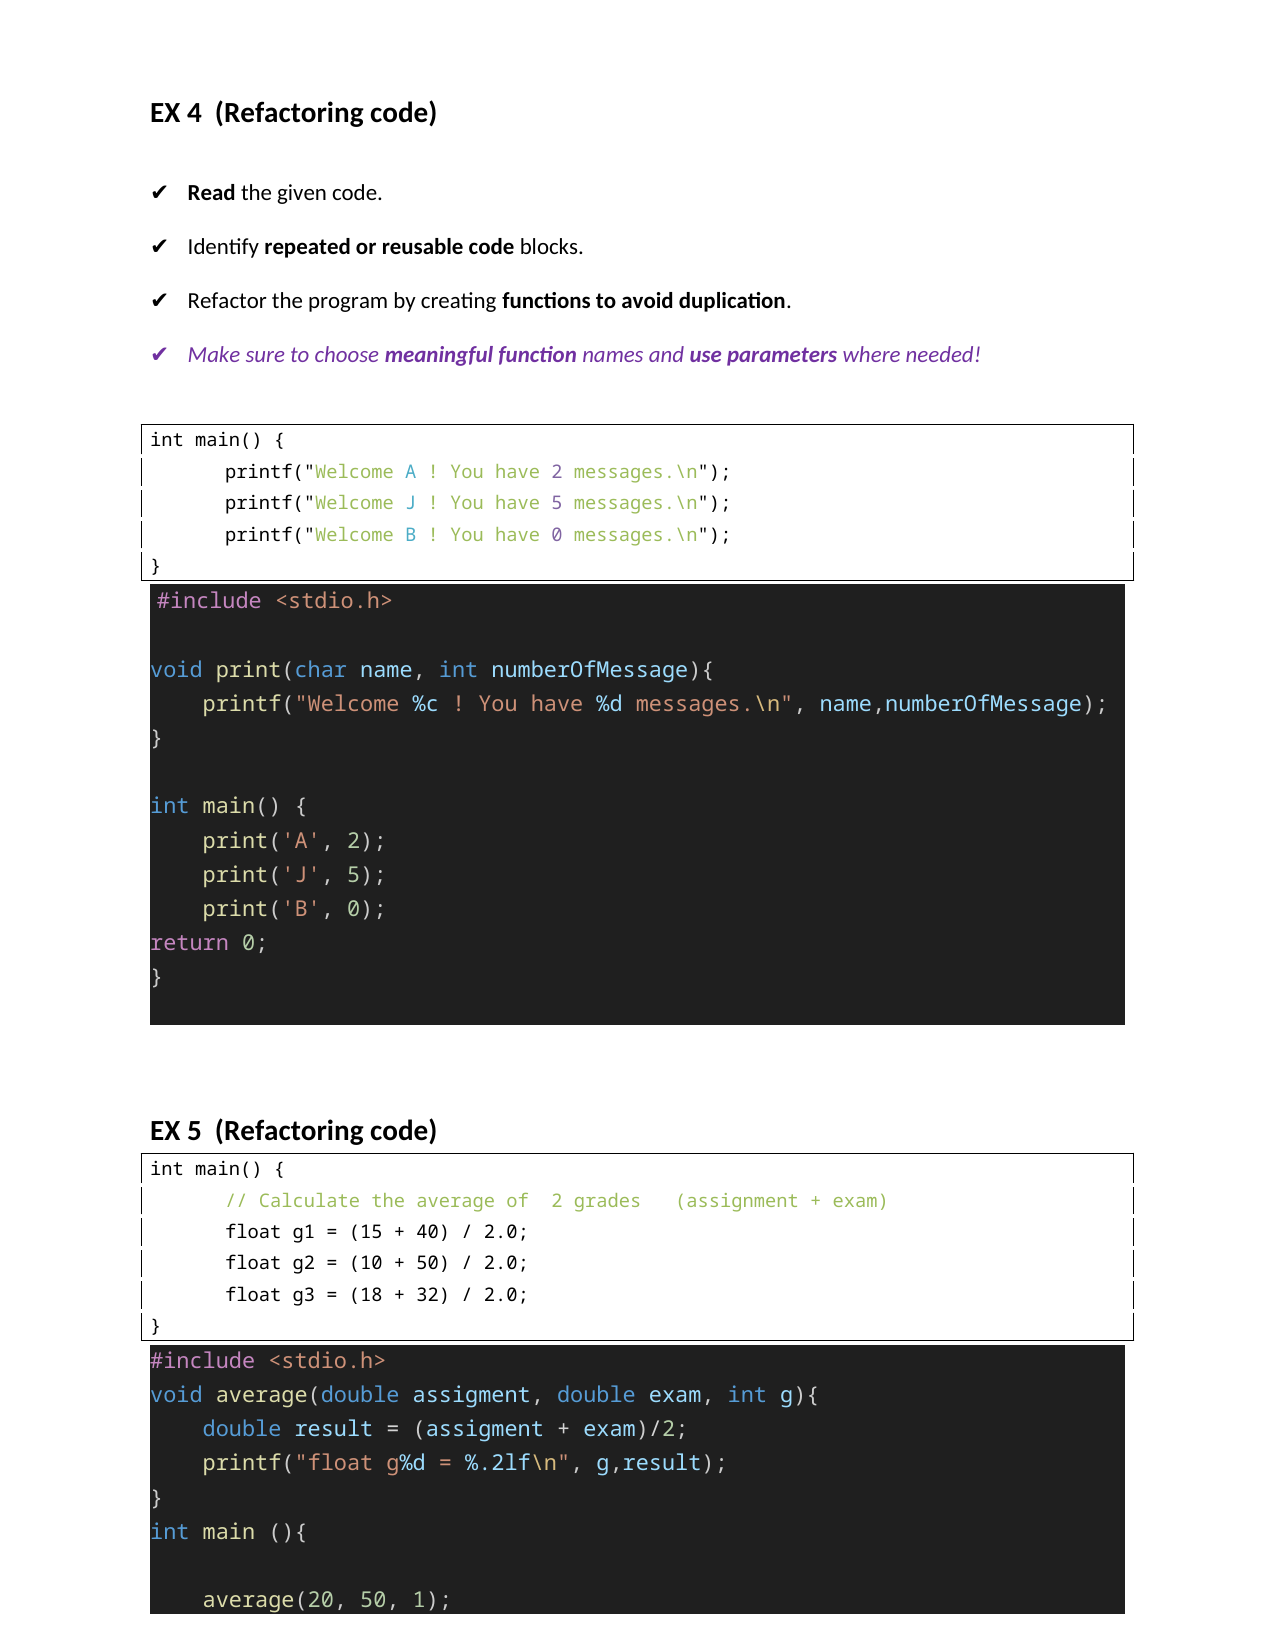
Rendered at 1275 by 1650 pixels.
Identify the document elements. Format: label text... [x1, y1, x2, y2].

text EX 5 (Refactoring code) [150, 1112, 1125, 1147]
text #include <stdio.h> [150, 584, 1125, 614]
text double result = (assigment + exam)/2; [150, 1413, 1125, 1443]
text void average(double assigment, double exam, int g){ [150, 1379, 1125, 1409]
text average(20, 50, 1); [150, 1584, 1125, 1614]
text printf("Welcome B ! You have 0 messages.\n"); [142, 521, 1133, 548]
list Read the given code. [150, 167, 1125, 214]
text printf("Welcome A ! You have 2 messages.\n"); [142, 458, 1133, 486]
text void print(char name, int numberOfMessage){ [150, 654, 1125, 684]
text } [150, 961, 1125, 991]
text float g1 = (15 + 40) / 2.0; [142, 1218, 1133, 1246]
text print('B', 0); [150, 893, 1125, 923]
text } [141, 1312, 1133, 1340]
text int main() { [142, 1154, 1133, 1183]
text printf("Welcome %c ! You have %d messages.\n", name,numberOfMessage); [150, 688, 1125, 718]
text printf("float g%d = %.2lf\n", g,result); [150, 1447, 1125, 1477]
text print('A', 2); [150, 825, 1125, 854]
text float g2 = (10 + 50) / 2.0; [142, 1250, 1133, 1277]
list Refactor the program by creating functions to avoid duplication. [150, 275, 1125, 322]
text int main() { [142, 425, 1133, 454]
text EX 4 (Refactoring code) [150, 94, 1125, 129]
text int main (){ [150, 1516, 1125, 1545]
list Make sure to choose meaningful function names and use parameters where needed! [150, 329, 1125, 376]
text } [150, 722, 1125, 752]
list Identify repeated or reusable code blocks. [150, 221, 1125, 268]
text } [150, 1481, 1125, 1511]
text return 0; [150, 927, 1125, 957]
text float g3 = (18 + 32) / 2.0; [142, 1281, 1133, 1309]
text #include <stdio.h> [150, 1345, 1125, 1374]
text } [142, 552, 1133, 580]
text int main() { [150, 791, 1125, 820]
text printf("Welcome J ! You have 5 messages.\n"); [141, 489, 1133, 517]
text // Calculate the average of 2 grades (assignment + exam) [142, 1187, 1133, 1214]
text print('J', 5); [150, 859, 1125, 889]
